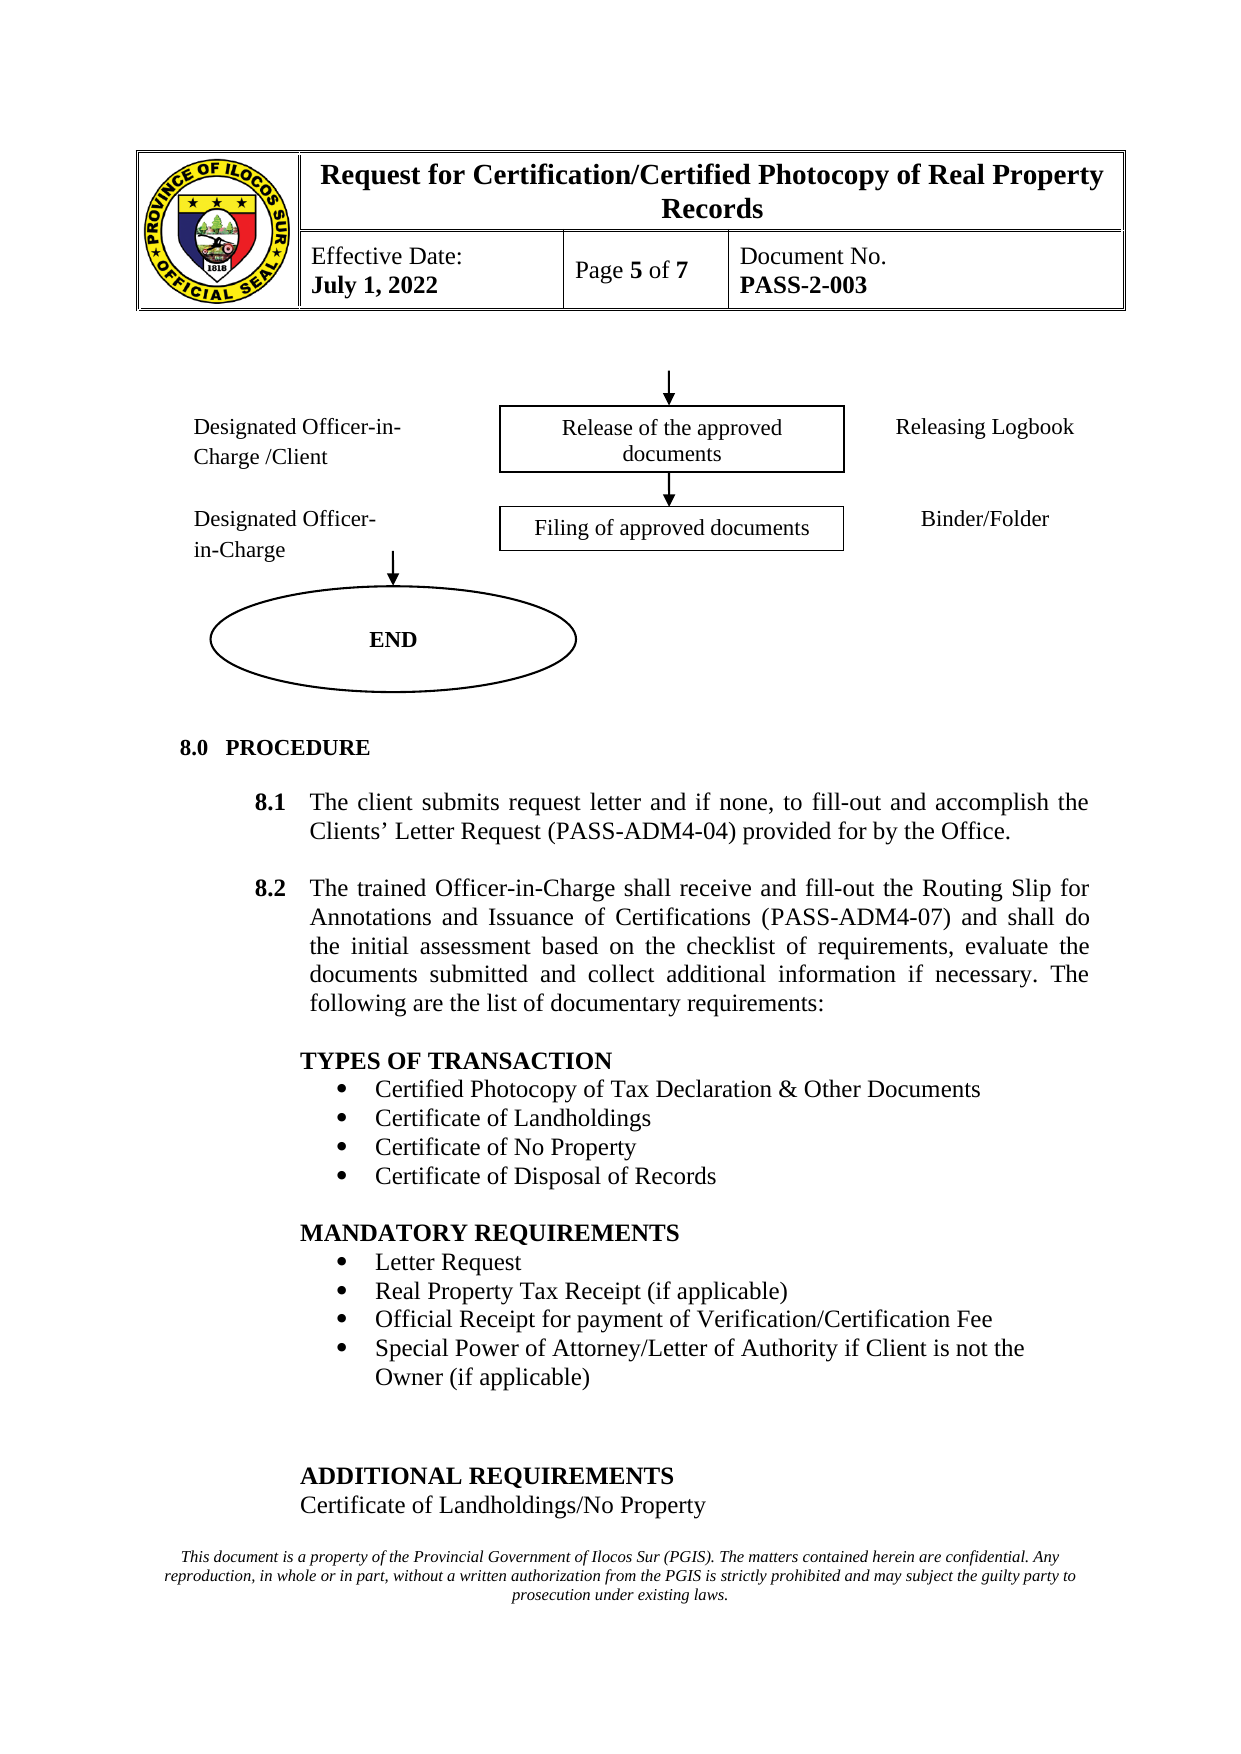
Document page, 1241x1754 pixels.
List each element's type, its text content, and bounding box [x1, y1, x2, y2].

list Certificate of Landholdings [337, 1103, 1090, 1132]
list Official Receipt for payment of Verification/Certification Fee [337, 1304, 1090, 1333]
picture [141, 156, 292, 307]
text ADDITIONAL REQUIREMENTS [225, 1461, 1090, 1490]
list Certificate of No Property [337, 1132, 1090, 1161]
list Certificate of Disposal of Records [337, 1161, 1090, 1189]
list TYPES OF TRANSACTION [300, 1046, 1090, 1074]
list The trained Officer-in-Charge shall receive and fill-out the Routing Slip for Annotations and Issuance of Certifications (PASS-ADM4-07) and shall do the initial assessment based on the checklist of requirements, evaluate the documents submitted and collect additional information if necessary. The following are the list of documentary requirements: [254, 873, 1090, 1017]
text Certificate of Landholdings/No Property [225, 1490, 1090, 1519]
list PROCEDURE [179, 734, 1090, 761]
list Special Power of Attorney/Letter of Authority if Client is not the Owner (if applicable) [337, 1333, 1090, 1391]
list Certified Photocopy of Tax Declaration & Other Documents [337, 1074, 1090, 1103]
list The client submits request letter and if none, to fill-out and accomplish the Clients’ Letter Request (PASS-ADM4-04) provided for by the Office. [254, 787, 1090, 844]
list MANDATORY REQUIREMENTS [300, 1218, 1090, 1247]
list Real Property Tax Receipt (if applicable) [337, 1276, 1090, 1304]
list Letter Request [337, 1247, 1090, 1276]
